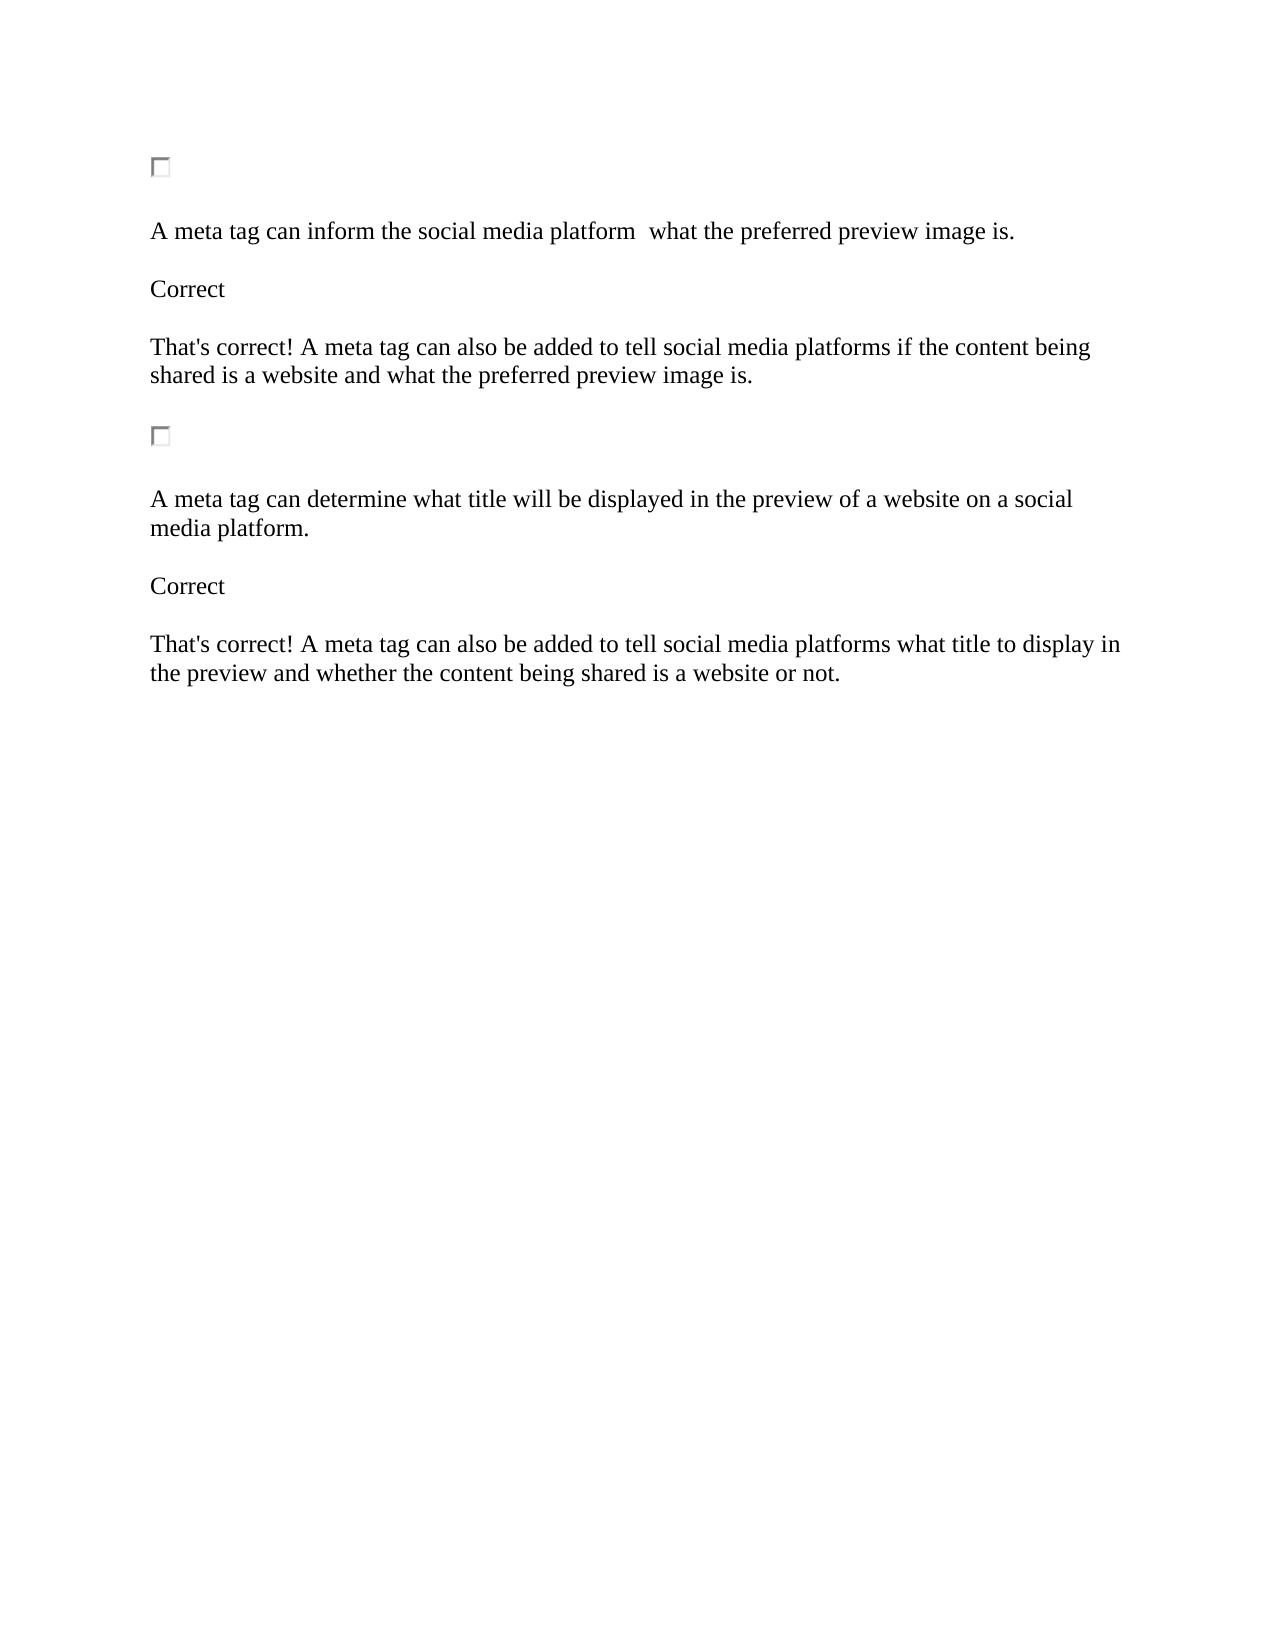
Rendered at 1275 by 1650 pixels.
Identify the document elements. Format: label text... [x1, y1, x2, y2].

text A meta tag can inform the social media platform what the preferred preview image is. [150, 216, 1125, 245]
text Correct [150, 571, 1125, 600]
text That's correct! A meta tag can also be added to tell social media platforms if the content being shared is a website and what the preferred preview image is. [150, 332, 1125, 389]
text That's correct! A meta tag can also be added to tell social media platforms what title to display in the preview and whether the content being shared is a website or not. [150, 629, 1125, 686]
text Correct [150, 274, 1125, 303]
text A meta tag can determine what title will be displayed in the preview of a website on a social media platform. [150, 484, 1125, 542]
